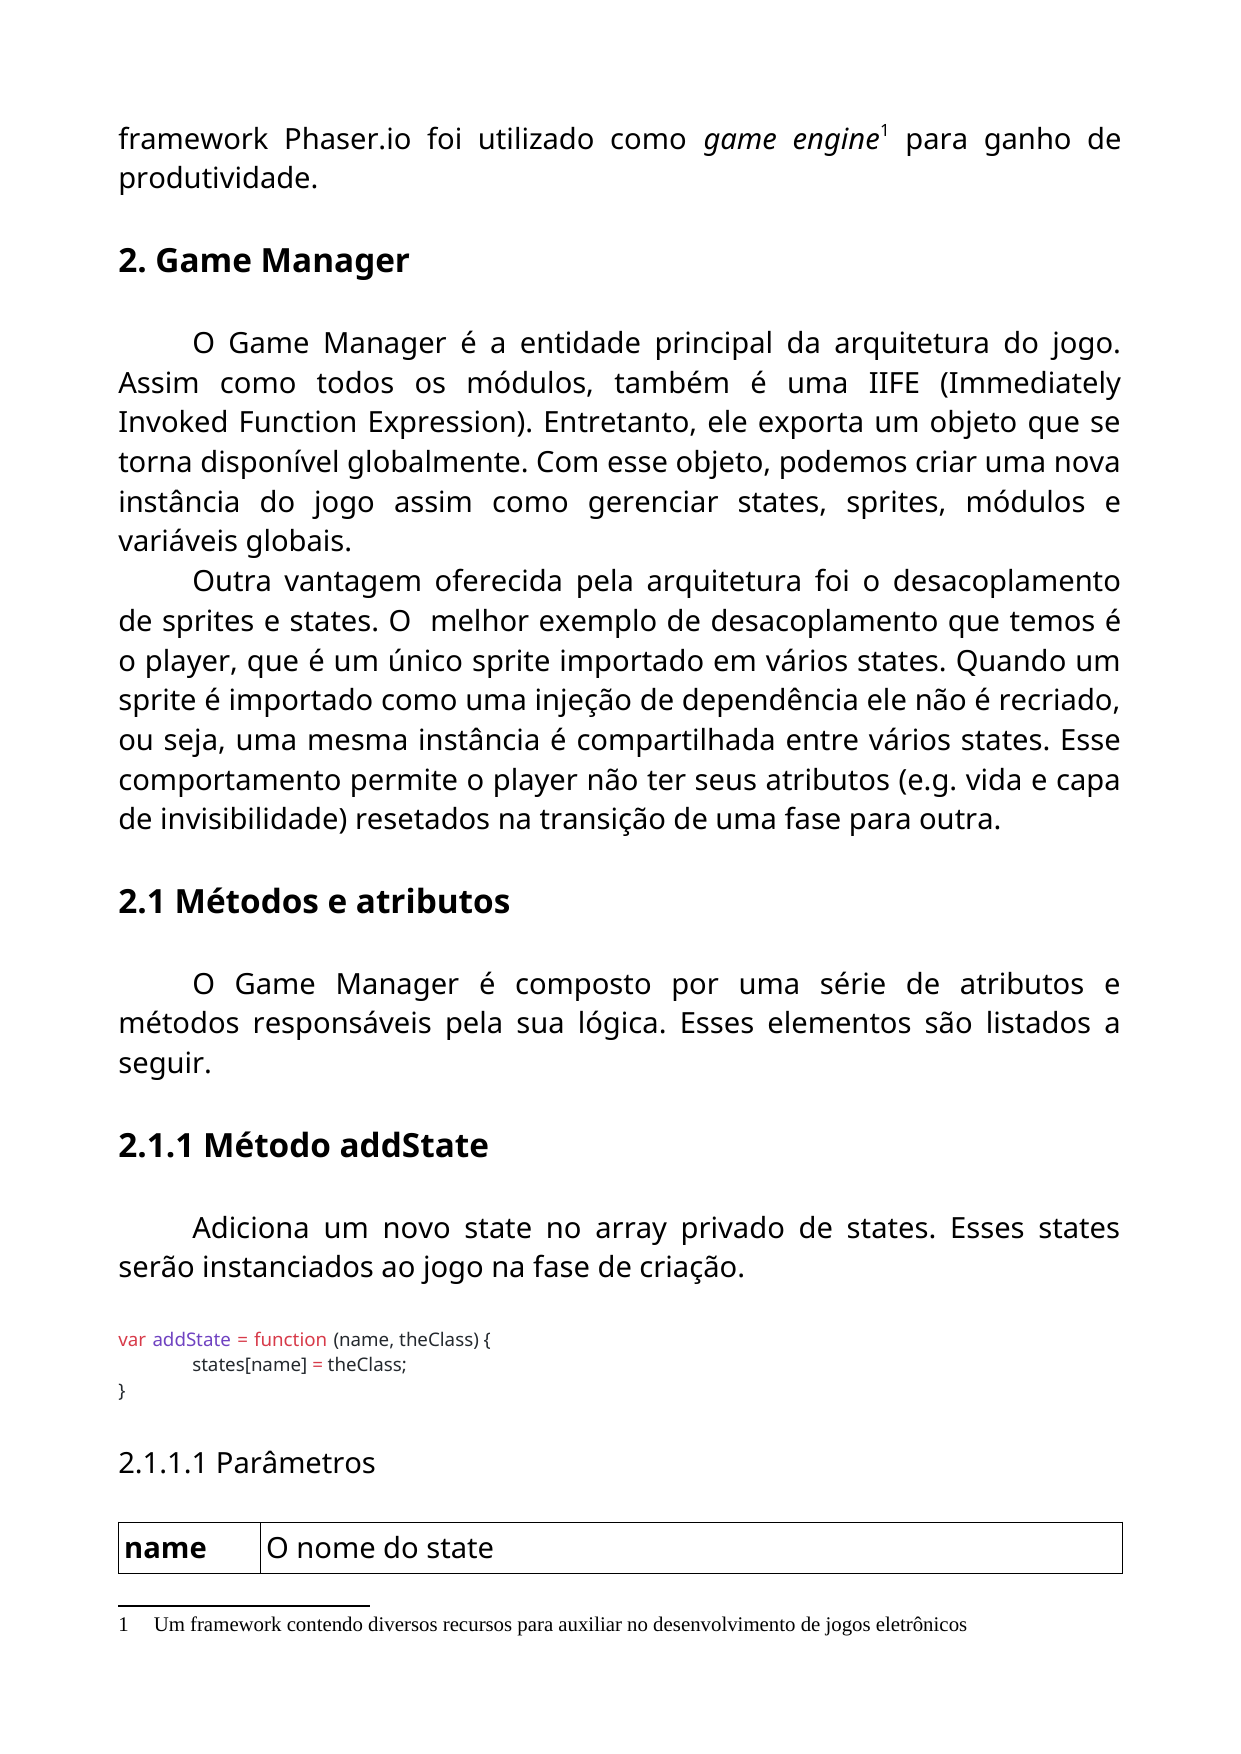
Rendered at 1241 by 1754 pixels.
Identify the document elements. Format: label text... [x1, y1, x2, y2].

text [118, 118, 1122, 197]
text O Game Manager é composto por uma série de atributos e métodos responsáveis pela sua lógica. Esses elementos são listados a seguir. [118, 963, 1122, 1082]
text 2. Game Manager [118, 237, 1122, 283]
table_header name [119, 1523, 260, 1573]
text 2.1 Métodos e atributos [118, 878, 1122, 923]
text O Game Manager é a entidade principal da arquitetura do jogo. Assim como todos os módulos, também é uma IIFE (Immediately Invoked Function Expression). Entretanto, ele exporta um objeto que se torna disponível globalmente. Com esse objeto, podemos criar uma nova instância do jogo assim como gerenciar states, sprites, módulos e variáveis globais. [118, 322, 1122, 560]
text 2.1.1 Método addState [118, 1122, 1122, 1167]
text Outra vantagem oferecida pela arquitetura foi o desacoplamento de sprites e states. O melhor exemplo de desacoplamento que temos é o player, que é um único sprite importado em vários states. Quando um sprite é importado como uma injeção de dependência ele não é recriado, ou seja, uma mesma instância é compartilhada entre vários states. Esse comportamento permite o player não ter seus atributos (e.g. vida e capa de invisibilidade) resetados na transição de uma fase para outra. [118, 560, 1122, 838]
text } [118, 1377, 1122, 1402]
table_header O nome do state [261, 1523, 1122, 1573]
text states[name] = theClass; [118, 1351, 1122, 1377]
text var addState = function (name, theClass) { [118, 1326, 1122, 1351]
text 2.1.1.1 Parâmetros [118, 1442, 1122, 1482]
text Adiciona um novo state no array privado de states. Esses states serão instanciados ao jogo na fase de criação. [118, 1207, 1122, 1286]
